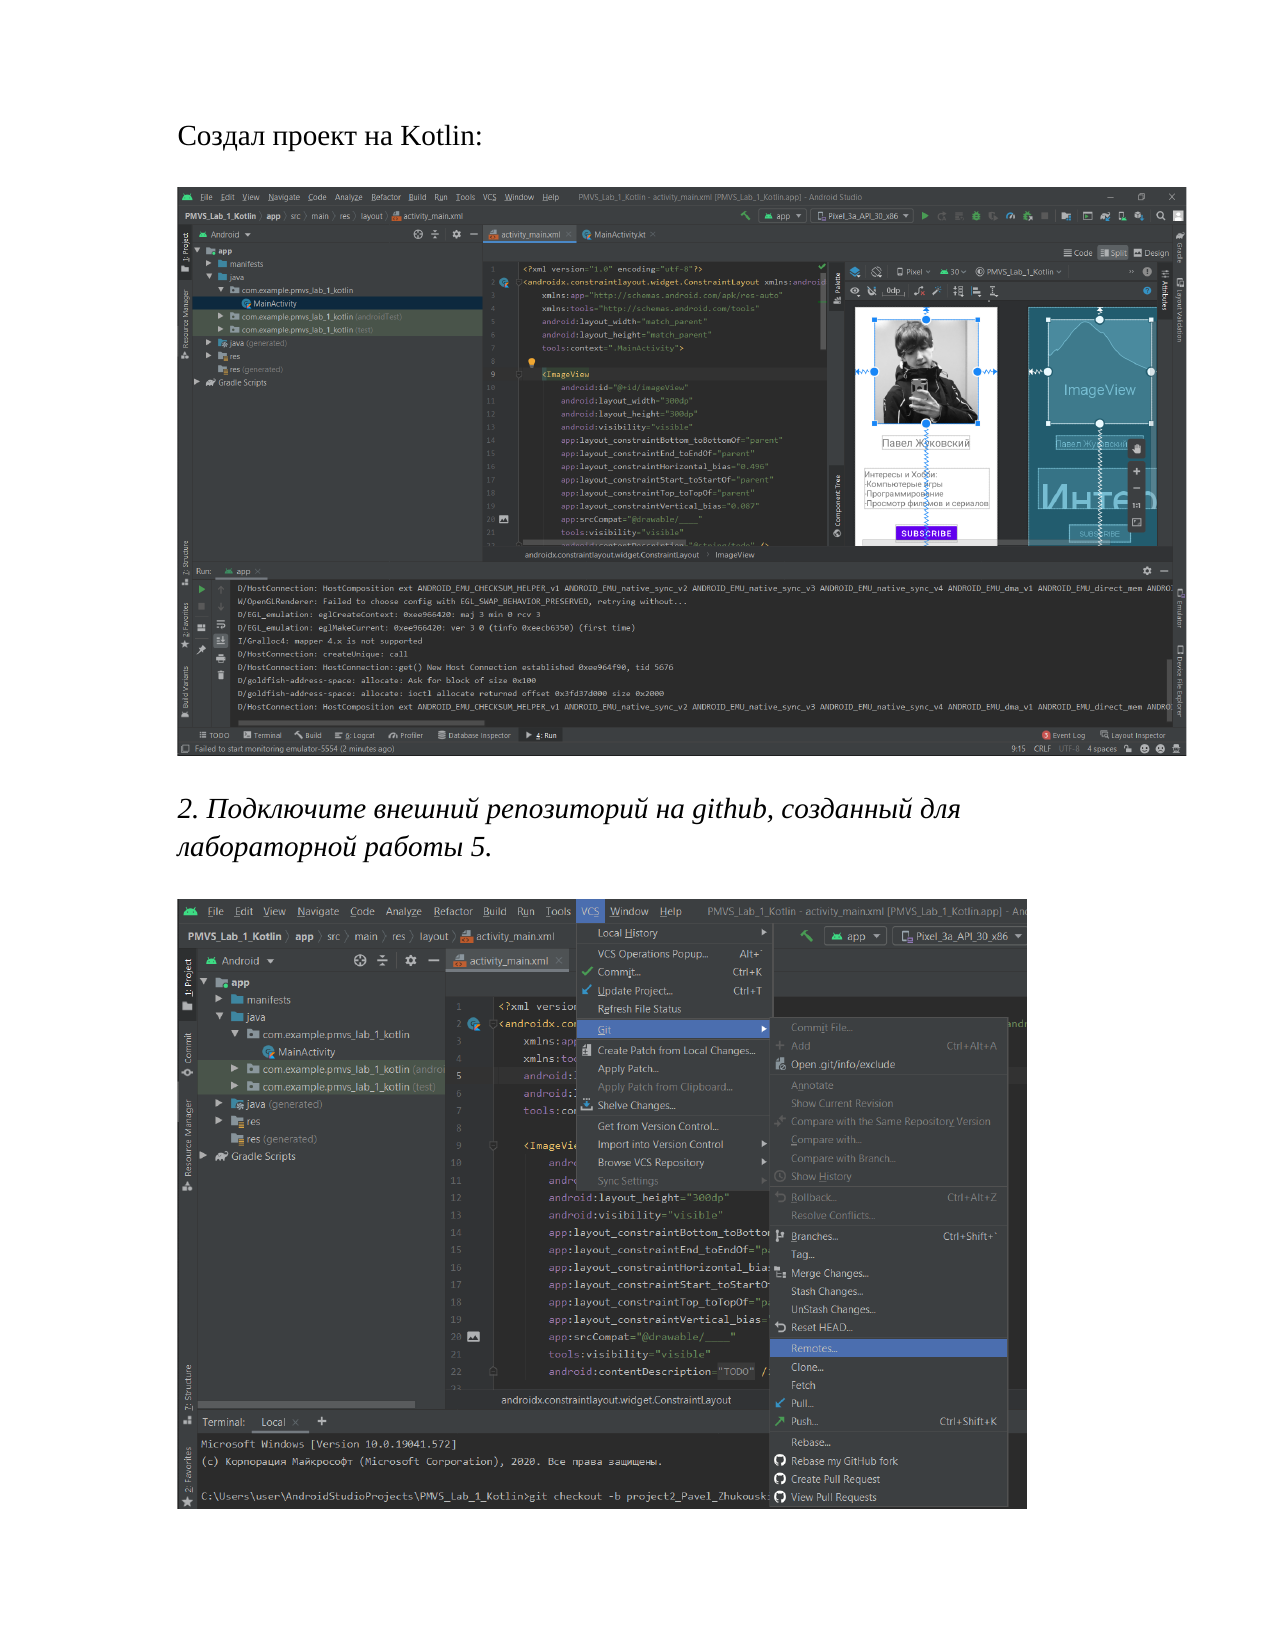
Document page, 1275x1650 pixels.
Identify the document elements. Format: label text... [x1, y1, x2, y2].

text Создал проект на Kotlin: [177, 118, 1186, 152]
picture [177, 899, 1027, 1509]
picture [177, 187, 1187, 756]
text 2. Подключите внешний репозиторий на github, созданный для [177, 791, 1186, 824]
text лабораторной работы 5. [177, 829, 1186, 863]
